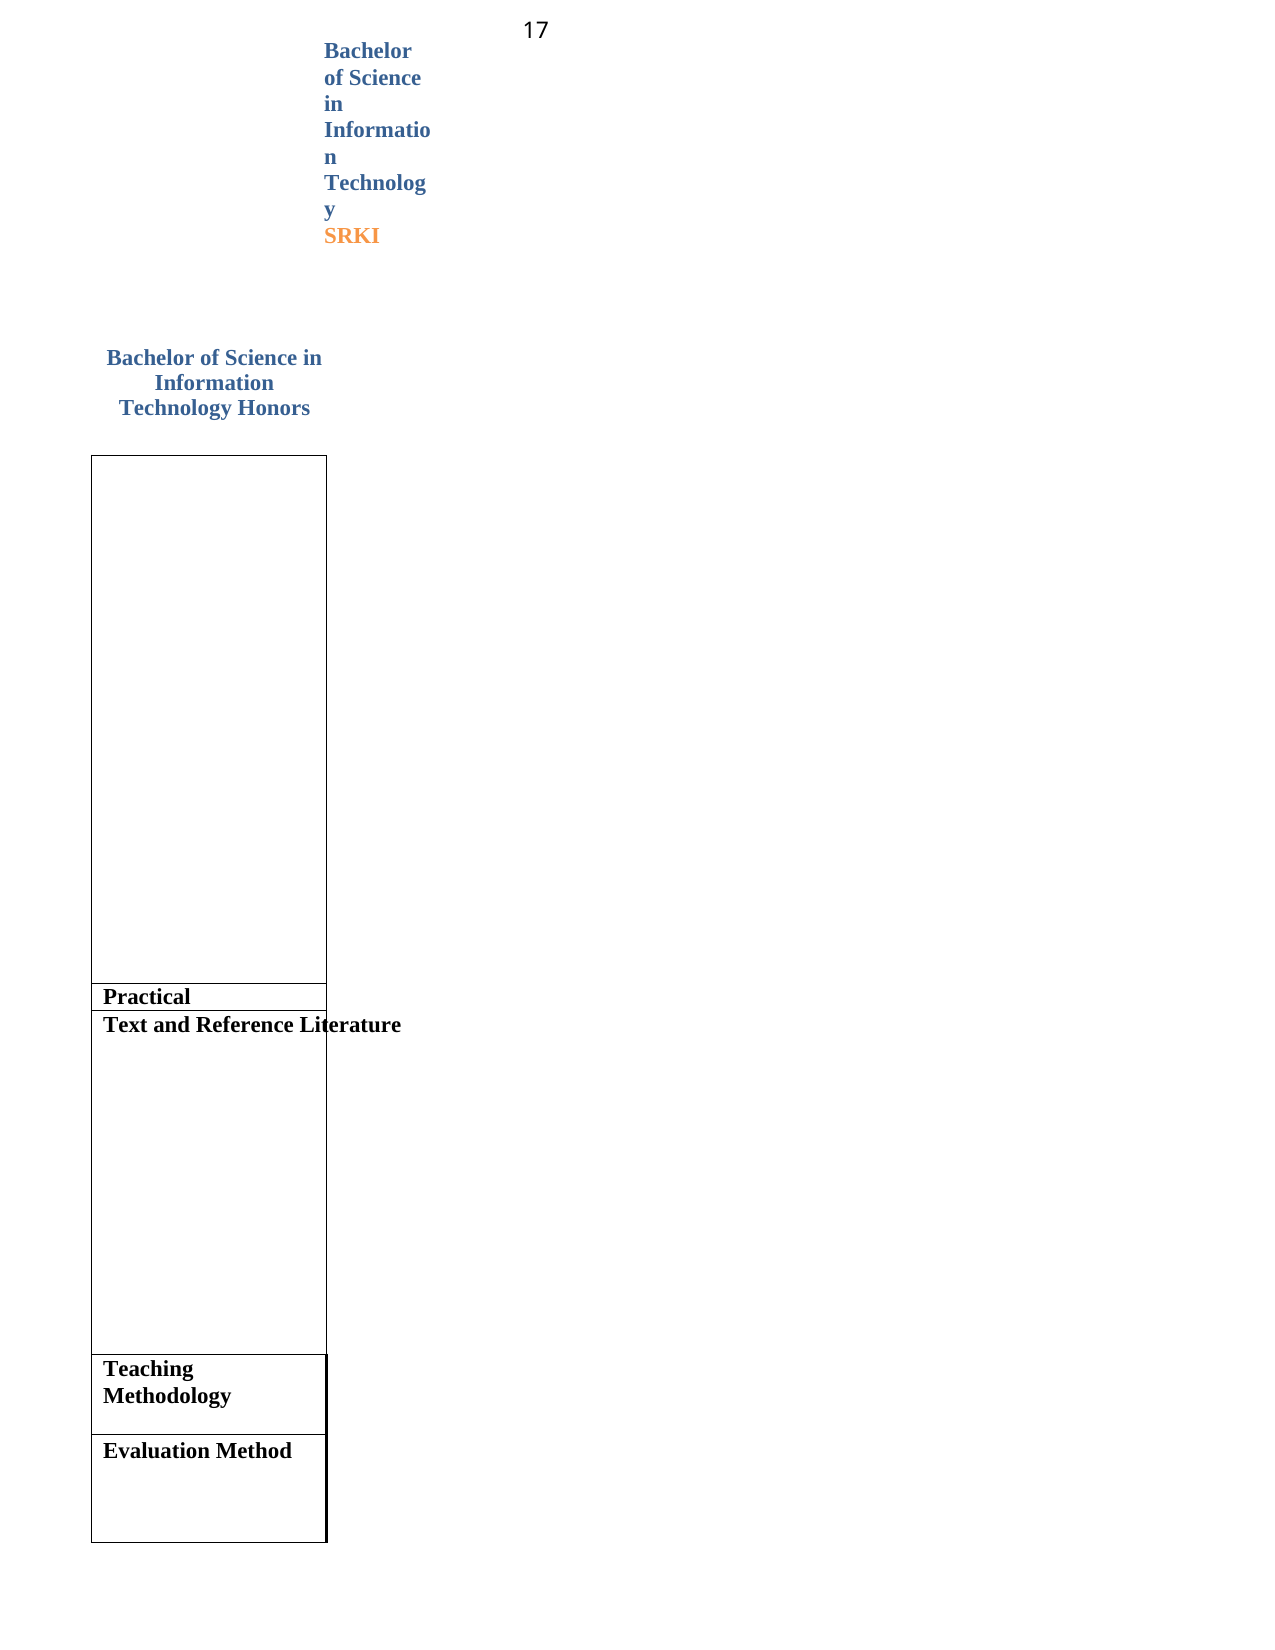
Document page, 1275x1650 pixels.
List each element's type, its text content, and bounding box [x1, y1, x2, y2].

table_cell Text and Reference Literature [92, 1011, 326, 1353]
text Bachelor of Science in Information Technology Honors [102, 346, 326, 421]
table_header [92, 456, 326, 982]
table_cell Practical [92, 984, 326, 1010]
table_cell Teaching Methodology [92, 1355, 325, 1434]
table_cell Evaluation Method [92, 1435, 325, 1542]
text 17 [326, 18, 548, 44]
